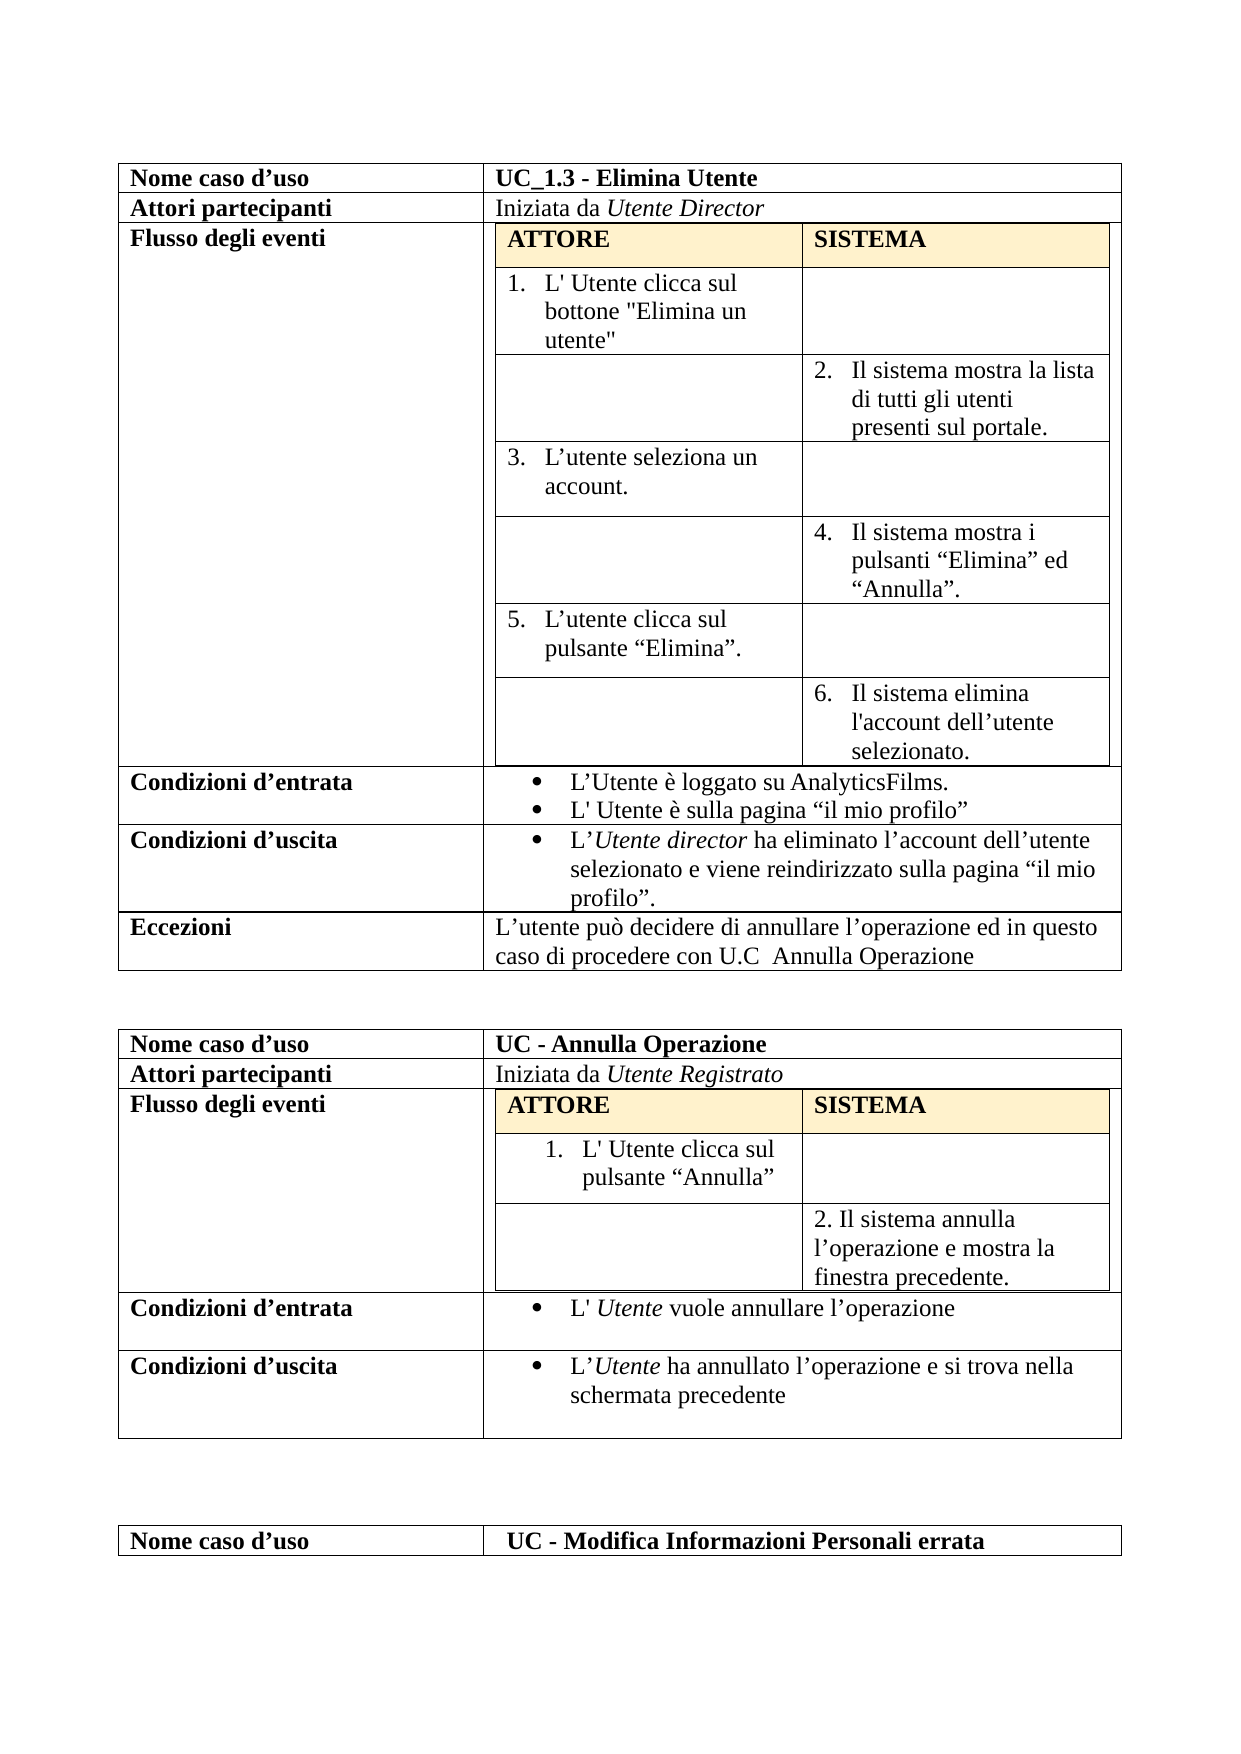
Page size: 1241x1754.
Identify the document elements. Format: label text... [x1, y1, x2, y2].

table_cell Iniziata da Utente Registrato [484, 1059, 1121, 1088]
table_cell [496, 678, 802, 765]
table_cell Flusso degli eventi [119, 223, 483, 766]
table_cell Condizioni d’entrata [119, 1293, 483, 1350]
table_header Nome caso d’uso [119, 1526, 483, 1554]
table_cell Condizioni d’entrata [119, 767, 483, 824]
table_cell [803, 268, 1109, 354]
table_cell L’utente può decidere di annullare l’operazione ed in questo caso di procedere con U.C Annulla Operazione [484, 913, 1121, 970]
table_cell [803, 604, 1109, 677]
table_cell Flusso degli eventi [119, 1089, 483, 1292]
table_cell L' Utente vuole annullare l’operazione [484, 1293, 1121, 1350]
table_cell L’Utente director ha eliminato l’account dell’utente selezionato e viene reindirizzato sulla pagina “il mio profilo”. [484, 825, 1121, 911]
table_header UC - Annulla Operazione [484, 1030, 1121, 1058]
table_cell [496, 355, 802, 441]
table_cell [803, 517, 1109, 603]
table_cell Iniziata da Utente Director [484, 193, 1121, 222]
table_cell Attori partecipanti [119, 193, 483, 222]
table_cell [484, 223, 495, 766]
table_header UC_1.3 - Elimina Utente [484, 164, 1121, 192]
table_cell [496, 268, 802, 354]
table_cell [1110, 223, 1121, 766]
table_cell Condizioni d’uscita [119, 1351, 483, 1437]
table_header Nome caso d’uso [119, 1030, 483, 1058]
table_cell [496, 604, 802, 677]
table_cell [803, 355, 1109, 441]
table_cell [484, 1089, 1121, 1292]
table_cell [803, 678, 1109, 765]
table_cell Attori partecipanti [119, 1059, 483, 1088]
table_cell [496, 517, 802, 603]
table_header [484, 1526, 1121, 1554]
table_cell [803, 442, 1109, 516]
table_cell Condizioni d’uscita [119, 825, 483, 911]
table_cell L’Utente ha annullato l’operazione e si trova nella schermata precedente [484, 1351, 1121, 1437]
table_cell L’Utente è loggato su AnalyticsFilms. L' Utente è sulla pagina “il mio profilo” [484, 767, 1121, 824]
table_cell [496, 442, 802, 516]
table_cell Eccezioni [119, 913, 483, 970]
table_header Nome caso d’uso [119, 164, 483, 192]
